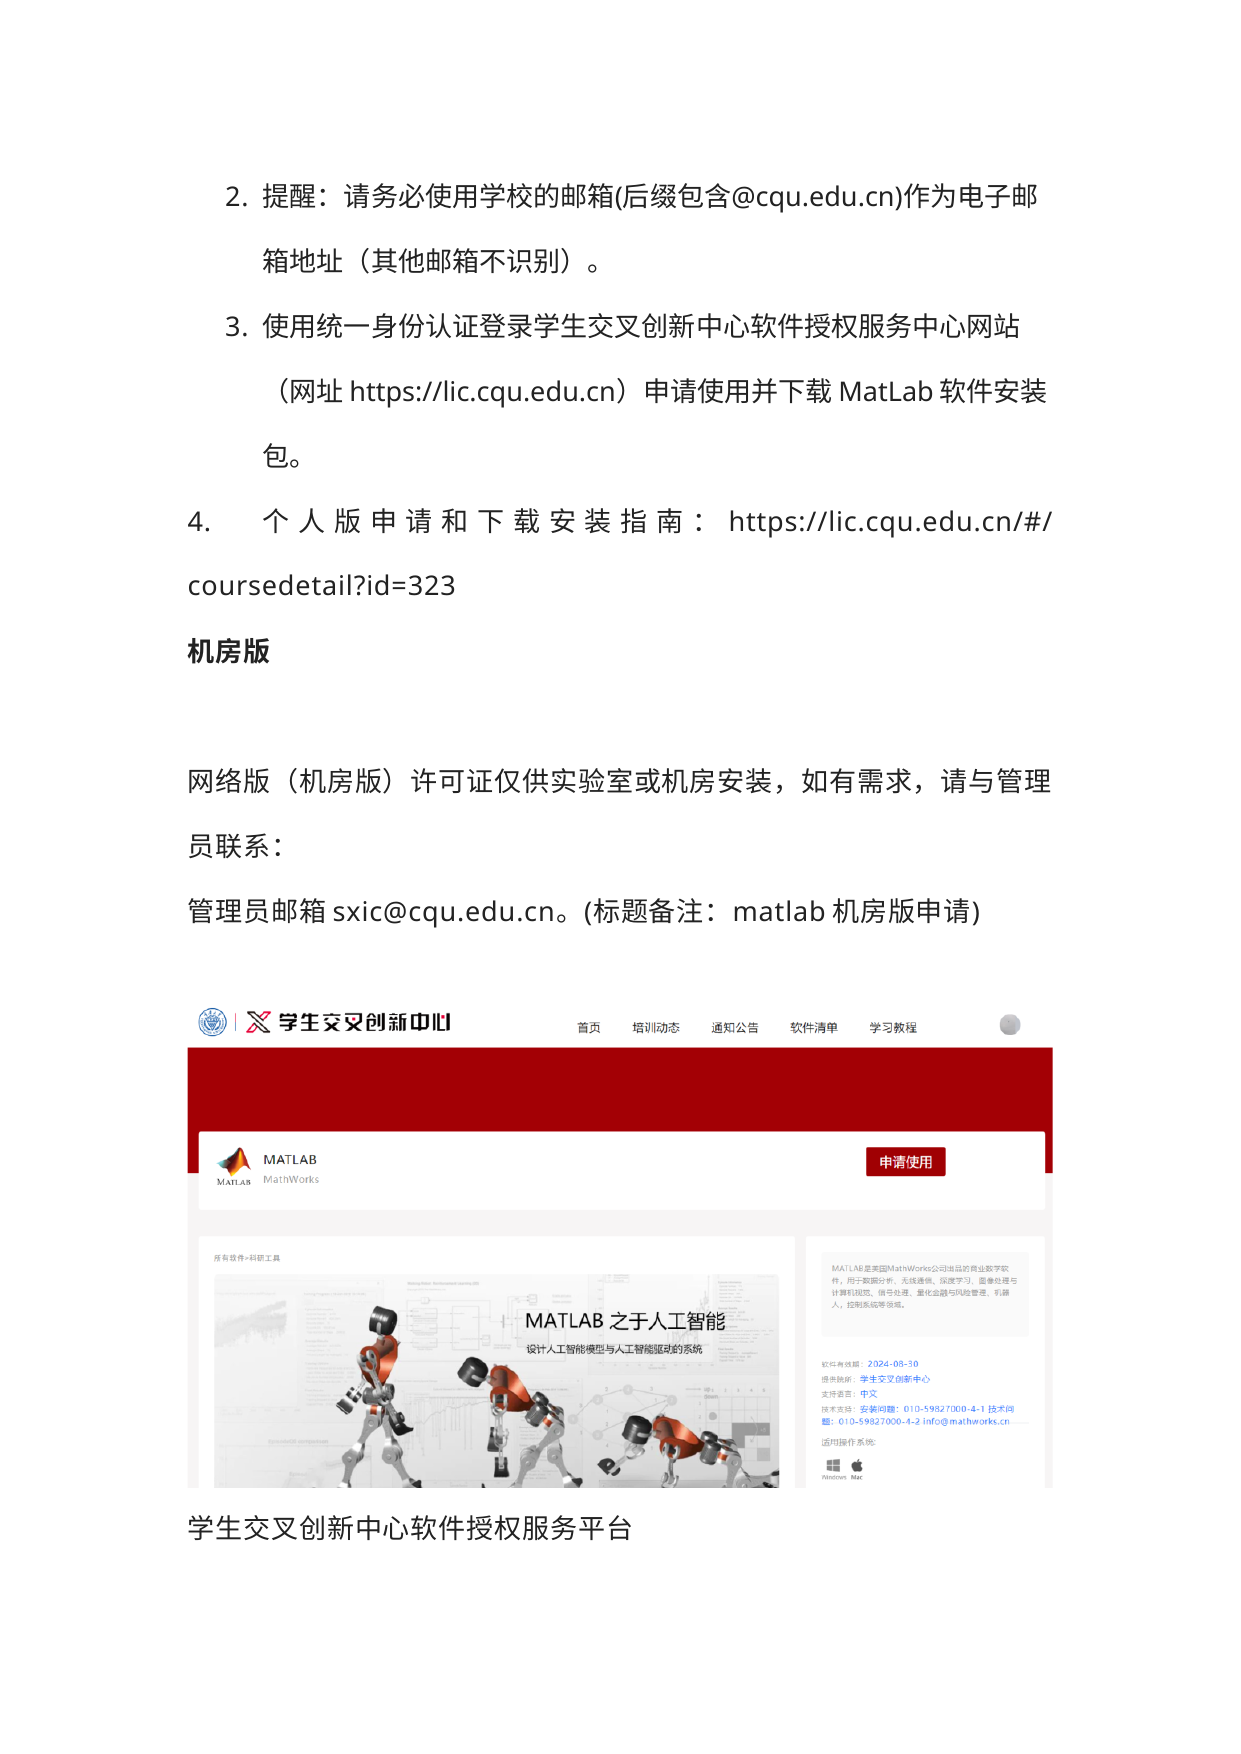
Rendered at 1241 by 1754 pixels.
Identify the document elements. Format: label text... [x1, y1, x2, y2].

list 提醒：请务必使用学校的邮箱(后缀包含@cqu.edu.cn)作为电子邮箱地址（其他邮箱不识别）。 [225, 162, 1053, 292]
list 个人版申请和下载安装指南：https://lic.cqu.edu.cn/#/coursedetail?id=323 [187, 487, 1053, 617]
picture [187, 1007, 1053, 1488]
list 使用统一身份认证登录学生交叉创新中心软件授权服务中心网站（网址https://lic.cqu.edu.cn）申请使用并下载MatLab软件安装包。 [225, 292, 1053, 487]
text 学生交叉创新中心软件授权服务平台 [187, 1494, 1053, 1559]
text 机房版 [187, 617, 1053, 682]
text 管理员邮箱sxic@cqu.edu.cn。(标题备注：matlab机房版申请) [187, 877, 1053, 942]
text 网络版（机房版）许可证仅供实验室或机房安装，如有需求，请与管理员联系： [187, 747, 1053, 877]
